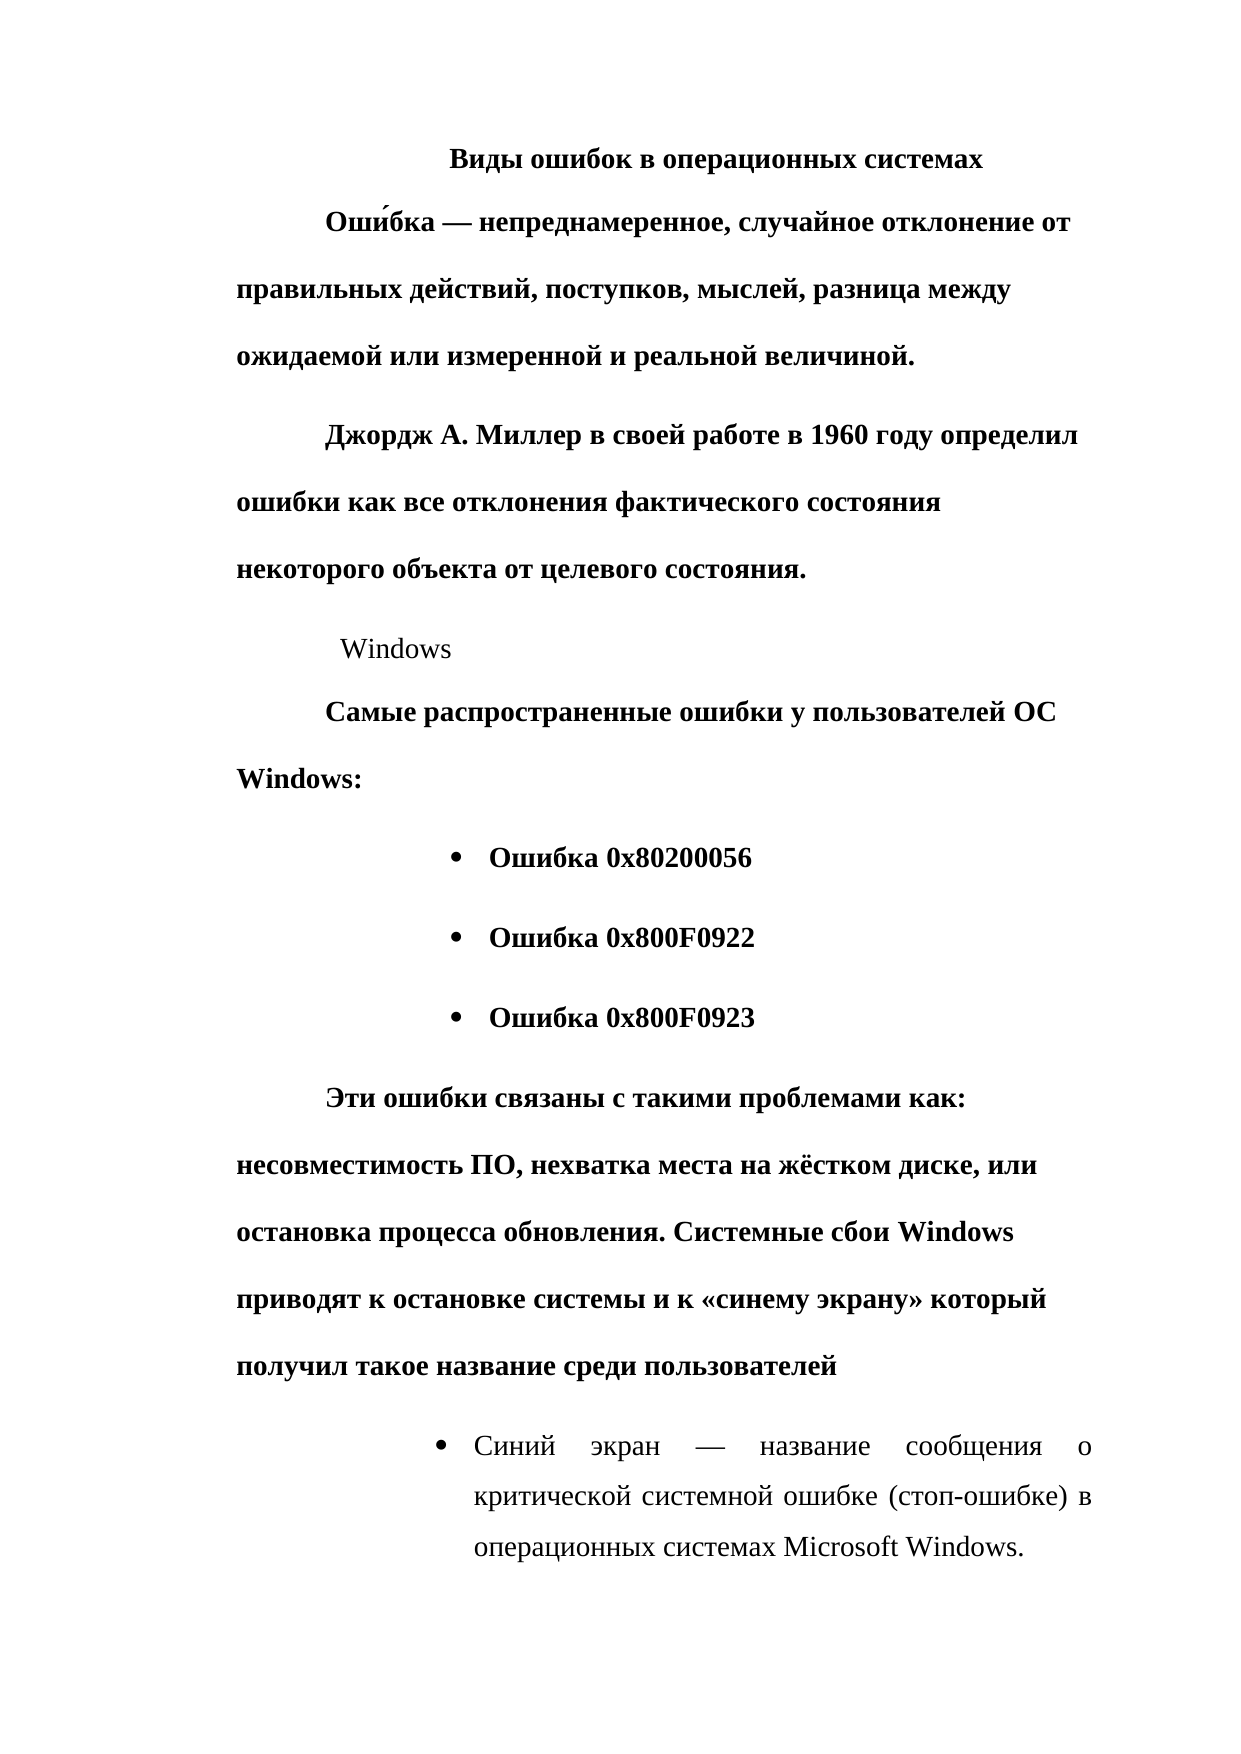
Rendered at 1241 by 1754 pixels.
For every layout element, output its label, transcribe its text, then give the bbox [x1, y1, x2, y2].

list Ошибка 0x800F0923 [451, 1000, 1093, 1034]
list Ошибка 0x80200056 [451, 841, 1093, 874]
text Оши́бка — непреднамеренное, случайное отклонение от правильных действий, поступков, мыслей, разница между ожидаемой или измеренной и реальной величиной. [236, 204, 1093, 371]
list Ошибка 0x800F0922 [451, 920, 1093, 954]
text Windows [266, 631, 1093, 665]
text Самые распространенные ошибки у пользователей OC Windows: [236, 694, 1093, 794]
text Виды ошибок в операционных системах [266, 141, 1093, 174]
text Эти ошибки связаны с такими проблемами как: несовместимость ПО, нехватка места на жёстком диске, или остановка процесса обновления. Системные сбои Windows приводят к остановке системы и к «синему экрану» который получил такое название среди пользователей [236, 1080, 1093, 1382]
text Джордж А. Миллер в своей работе в 1960 году определил ошибки как все отклонения фактического состояния некоторого объекта от целевого состояния. [236, 417, 1093, 585]
list Синий экран — название сообщения о критической системной ошибке (стоп-ошибке) в операционных системах Microsoft Windows. [436, 1428, 1093, 1562]
